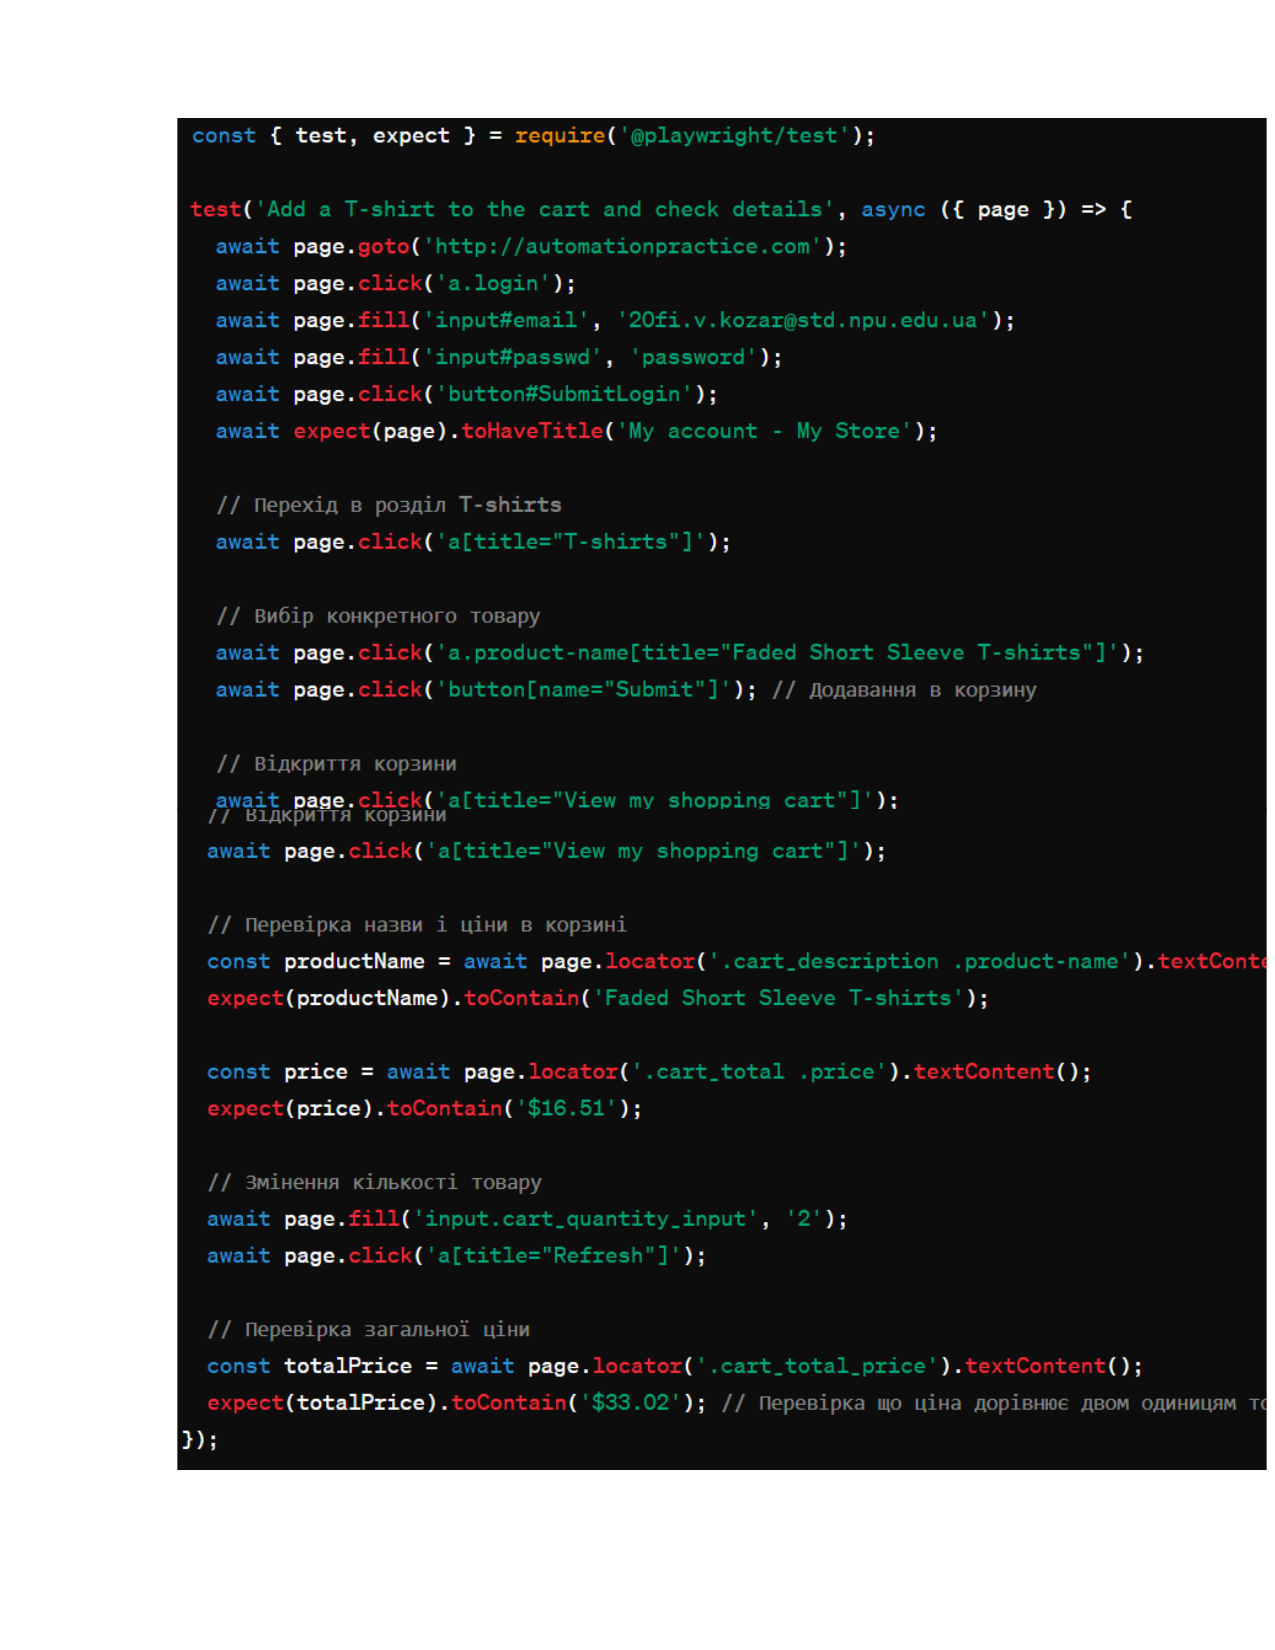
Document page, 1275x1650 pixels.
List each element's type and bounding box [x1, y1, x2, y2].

picture [177, 118, 1267, 1470]
